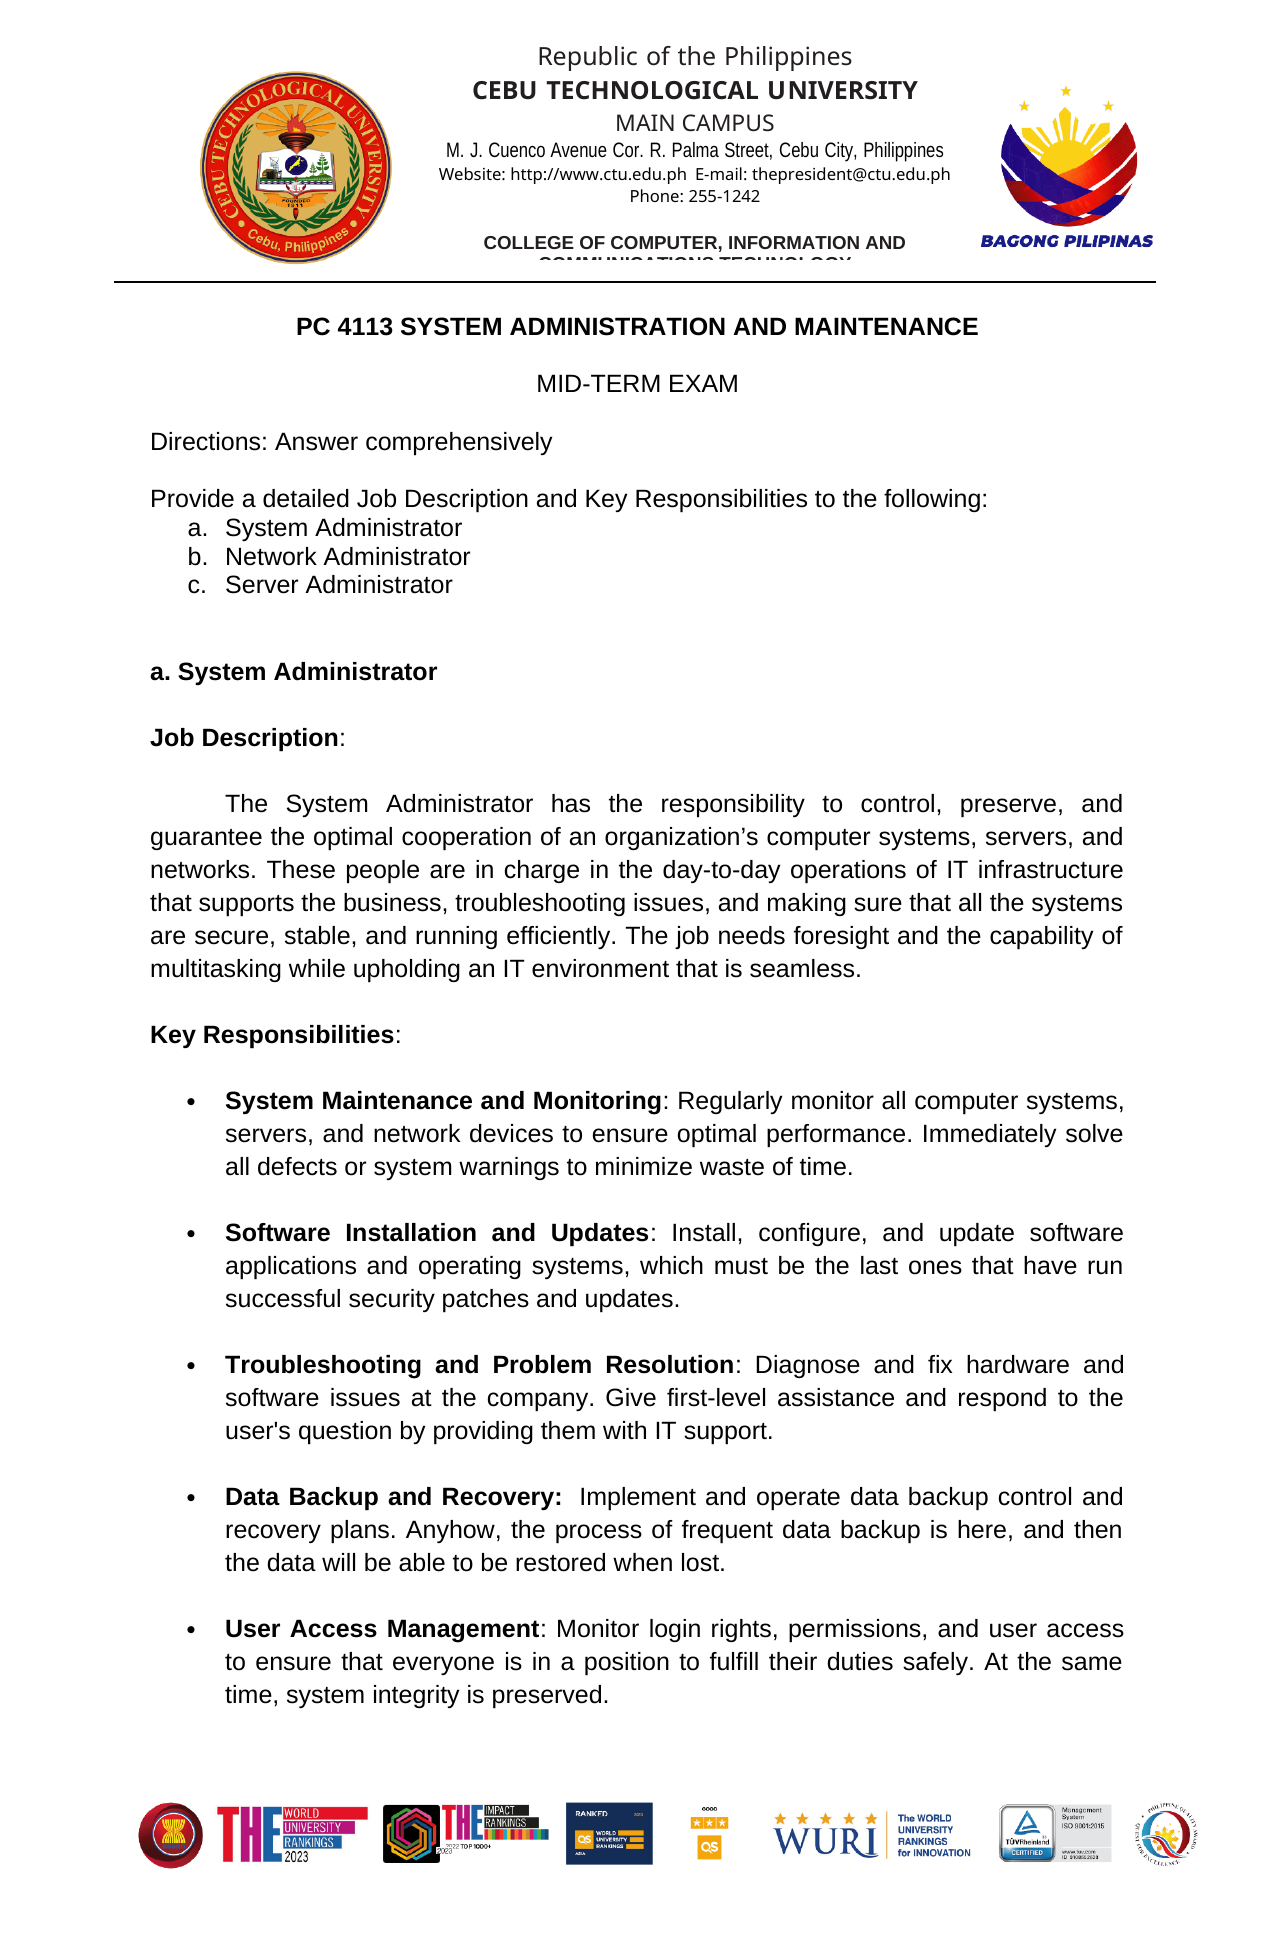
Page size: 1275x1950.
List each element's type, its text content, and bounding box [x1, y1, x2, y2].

list Network Administrator [187, 541, 1125, 570]
picture [586, 55, 593, 63]
picture [650, 55, 657, 63]
text PC 4113 SYSTEM ADMINISTRATION AND MAINTENANCE [150, 311, 1125, 340]
list User Access Management: Monitor login rights, permissions, and user access to ensure that everyone is in a position to fulfill their duties safely. At the same time, system integrity is preserved. [187, 1614, 1125, 1709]
picture [195, 55, 1173, 282]
picture [601, 55, 609, 63]
picture [778, 55, 786, 63]
text Directions: Answer comprehensively [150, 426, 1125, 455]
list System Maintenance and Monitoring: Regularly monitor all computer systems, servers, and network devices to ensure optimal performance. Immediately solve all defects or system warnings to minimize waste of time. [187, 1086, 1125, 1181]
picture [570, 55, 578, 63]
list Server Administrator [187, 570, 1125, 599]
list Software Installation and Updates: Install, configure, and update software applications and operating systems, which must be the last ones that have run successful security patches and updates. [187, 1218, 1125, 1313]
text Job Description: [150, 722, 1125, 751]
picture [136, 1797, 1202, 1871]
text Key Responsibilities: [150, 1020, 1125, 1048]
list Troubleshooting and Problem Resolution: Diagnose and fix hardware and software issues at the company. Give first-level assistance and respond to the user's question by providing them with IT support. [187, 1350, 1125, 1445]
text Provide a detailed Job Description and Key Responsibilities to the following: [150, 484, 1125, 513]
text MID-TERM EXAM [150, 369, 1125, 398]
list System Administrator [187, 513, 1125, 541]
picture [793, 55, 801, 63]
text a. System Administrator [150, 656, 1125, 685]
text The System Administrator has the responsibility to control, preserve, and guarantee the optimal cooperation of an organization’s computer systems, servers, and networks. These people are in charge in the day-to-day operations of IT infrastructure that supports the business, troubleshooting issues, and making sure that all the systems are secure, stable, and running efficiently. The job needs foresight and the capability of multitasking while upholding an IT environment that is seamless. [150, 788, 1125, 982]
list Data Backup and Recovery: Implement and operate data backup control and recovery plans. Anyhow, the process of frequent data backup is here, and then the data will be able to be restored when lost. [187, 1482, 1125, 1577]
